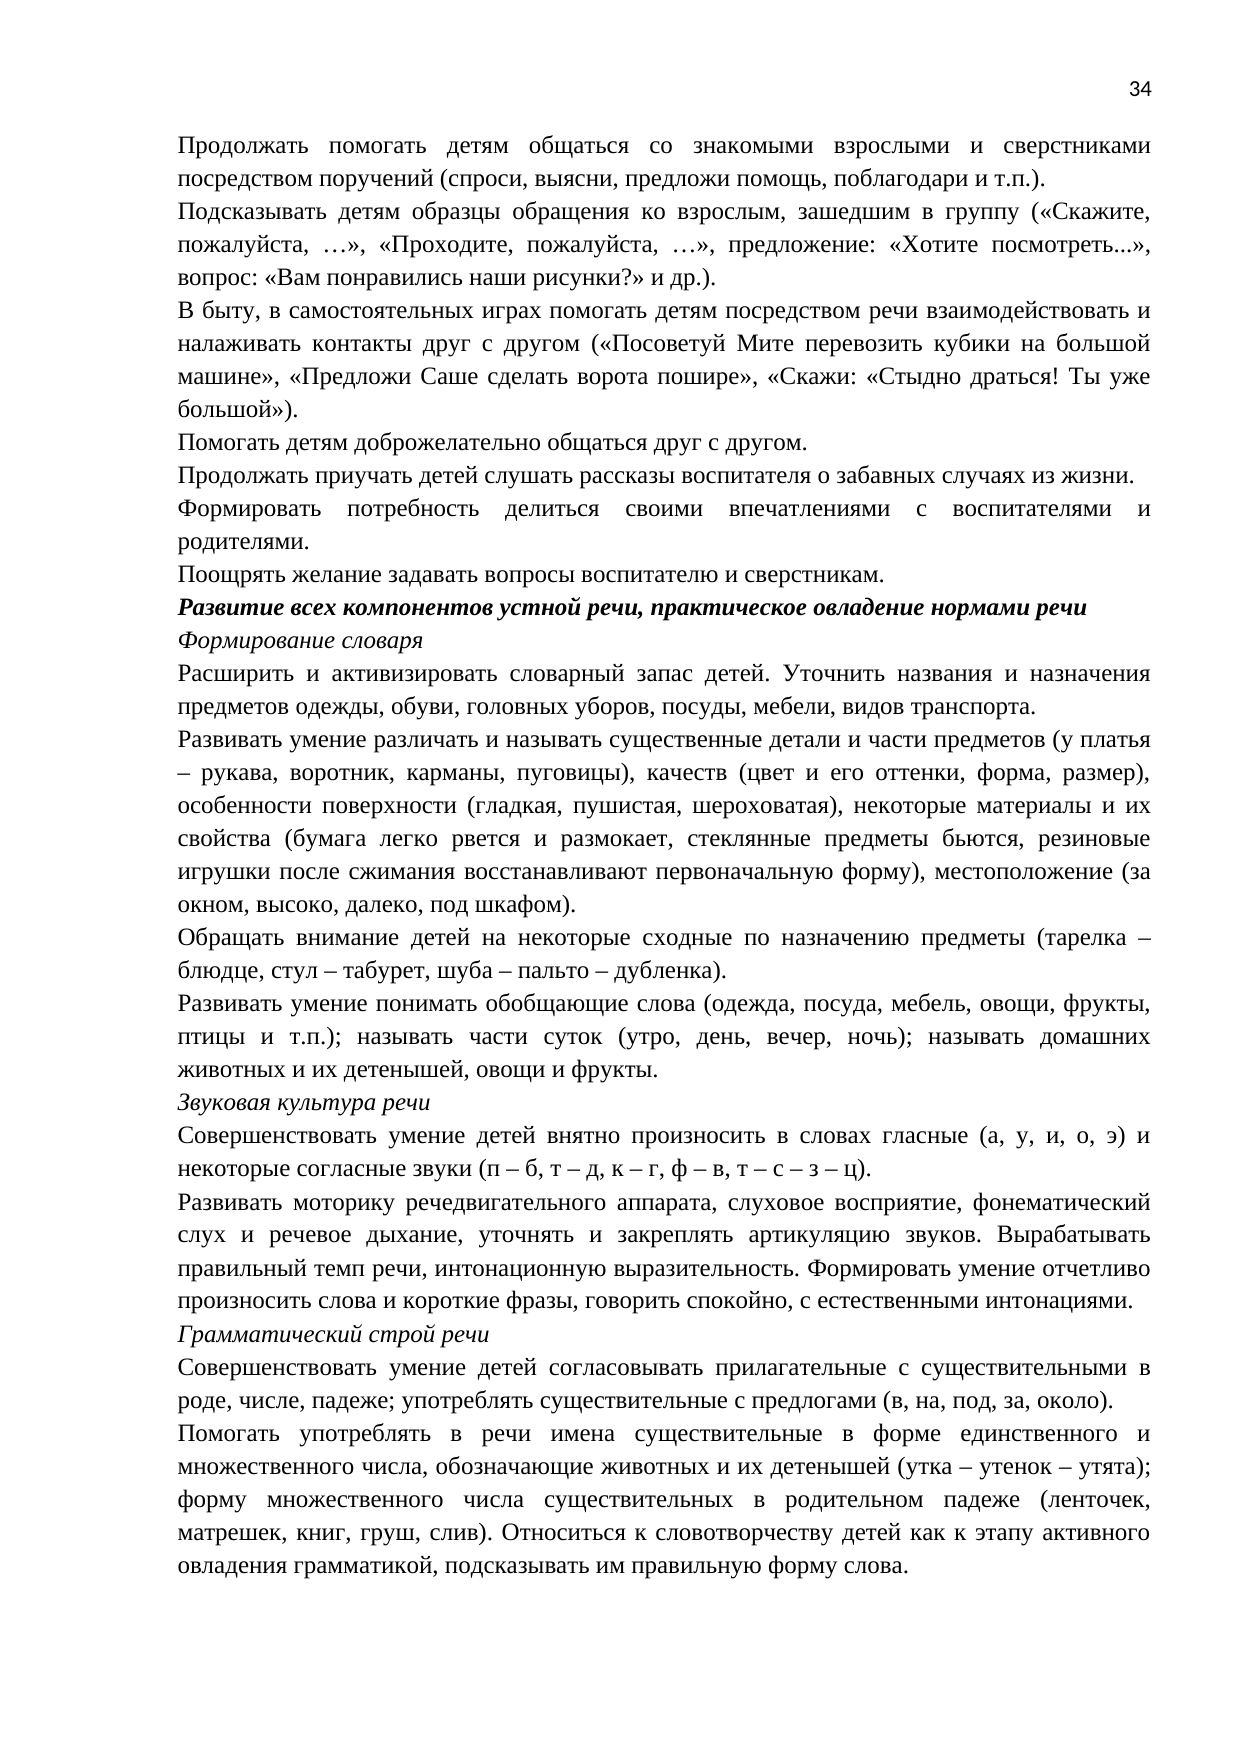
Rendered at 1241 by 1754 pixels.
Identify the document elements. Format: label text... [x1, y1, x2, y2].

text Поощрять желание задавать вопросы воспитателю и сверстникам. [177, 559, 1152, 588]
text Расширить и активизировать словарный запас детей. Уточнить названия и назначения предметов одежды, обуви, головных уборов, посуды, мебели, видов транспорта. [177, 658, 1152, 720]
text Развивать моторику речедвигательного аппарата, слуховое восприятие, фонематический слух и речевое дыхание, уточнять и закреплять артикуляцию звуков. Вырабатывать правильный темп речи, интонационную выразительность. Формировать умение отчетливо произносить слова и короткие фразы, говорить спокойно, с естественными интонациями. [177, 1187, 1152, 1314]
text Развитие всех компонентов устной речи, практическое овладение нормами речи [177, 592, 1152, 621]
text Продолжать приучать детей слушать рассказы воспитателя о забавных случаях из жизни. [177, 460, 1152, 489]
text Звуковая культура речи [177, 1087, 1152, 1116]
text Продолжать помогать детям общаться со знакомыми взрослыми и сверстниками посредством поручений (спроси, выясни, предложи помощь, поблагодари и т.п.). [177, 130, 1152, 192]
text Развивать умение понимать обобщающие слова (одежда, посуда, мебель, овощи, фрукты, птицы и т.п.); называть части суток (утро, день, вечер, ночь); называть домашних животных и их детенышей, овощи и фрукты. [177, 988, 1152, 1083]
text Формирование словаря [177, 625, 1152, 654]
text Совершенствовать умение детей согласовывать прилагательные с существительными в роде, числе, падеже; употреблять существительные с предлогами (в, на, под, за, около). [177, 1352, 1152, 1413]
text Совершенствовать умение детей внятно произносить в словах гласные (а, у, и, о, э) и некоторые согласные звуки (п – б, т – д, к – г, ф – в, т – с – з – ц). [177, 1121, 1152, 1182]
text Развивать умение различать и называть существенные детали и части предметов (у платья – рукава, воротник, карманы, пуговицы), качеств (цвет и его оттенки, форма, размер), особенности поверхности (гладкая, пушистая, шероховатая), некоторые материалы и их свойства (бумага легко рвется и размокает, стеклянные предметы бьются, резиновые игрушки после сжимания восстанавливают первоначальную форму), местоположение (за окном, высоко, далеко, под шкафом). [177, 724, 1152, 918]
text Обращать внимание детей на некоторые сходные по назначению предметы (тарелка – блюдце, стул – табурет, шуба – пальто – дубленка). [177, 922, 1152, 984]
text Формировать потребность делиться своими впечатлениями с воспитателями и родителями. [177, 493, 1152, 555]
text В быту, в самостоятельных играх помогать детям посредством речи взаимодействовать и налаживать контакты друг с другом («Посоветуй Мите перевозить кубики на большой машине», «Предложи Саше сделать ворота пошире», «Скажи: «Стыдно драться! Ты уже большой»). [177, 295, 1152, 423]
text Грамматический строй речи [177, 1319, 1152, 1347]
text Помогать употреблять в речи имена существительные в форме единственного и множественного числа, обозначающие животных и их детенышей (утка – утенок – утята); форму множественного числа существительных в родительном падеже (ленточек, матрешек, книг, груш, слив). Относиться к словотворчеству детей как к этапу активного овладения грамматикой, подсказывать им правильную форму слова. [177, 1418, 1152, 1578]
text Помогать детям доброжелательно общаться друг с другом. [177, 427, 1152, 456]
text Подсказывать детям образцы обращения ко взрослым, зашедшим в группу («Скажите, пожалуйста, …», «Проходите, пожалуйста, …», предложение: «Хотите посмотреть...», вопрос: «Вам понравились наши рисунки?» и др.). [177, 196, 1152, 291]
